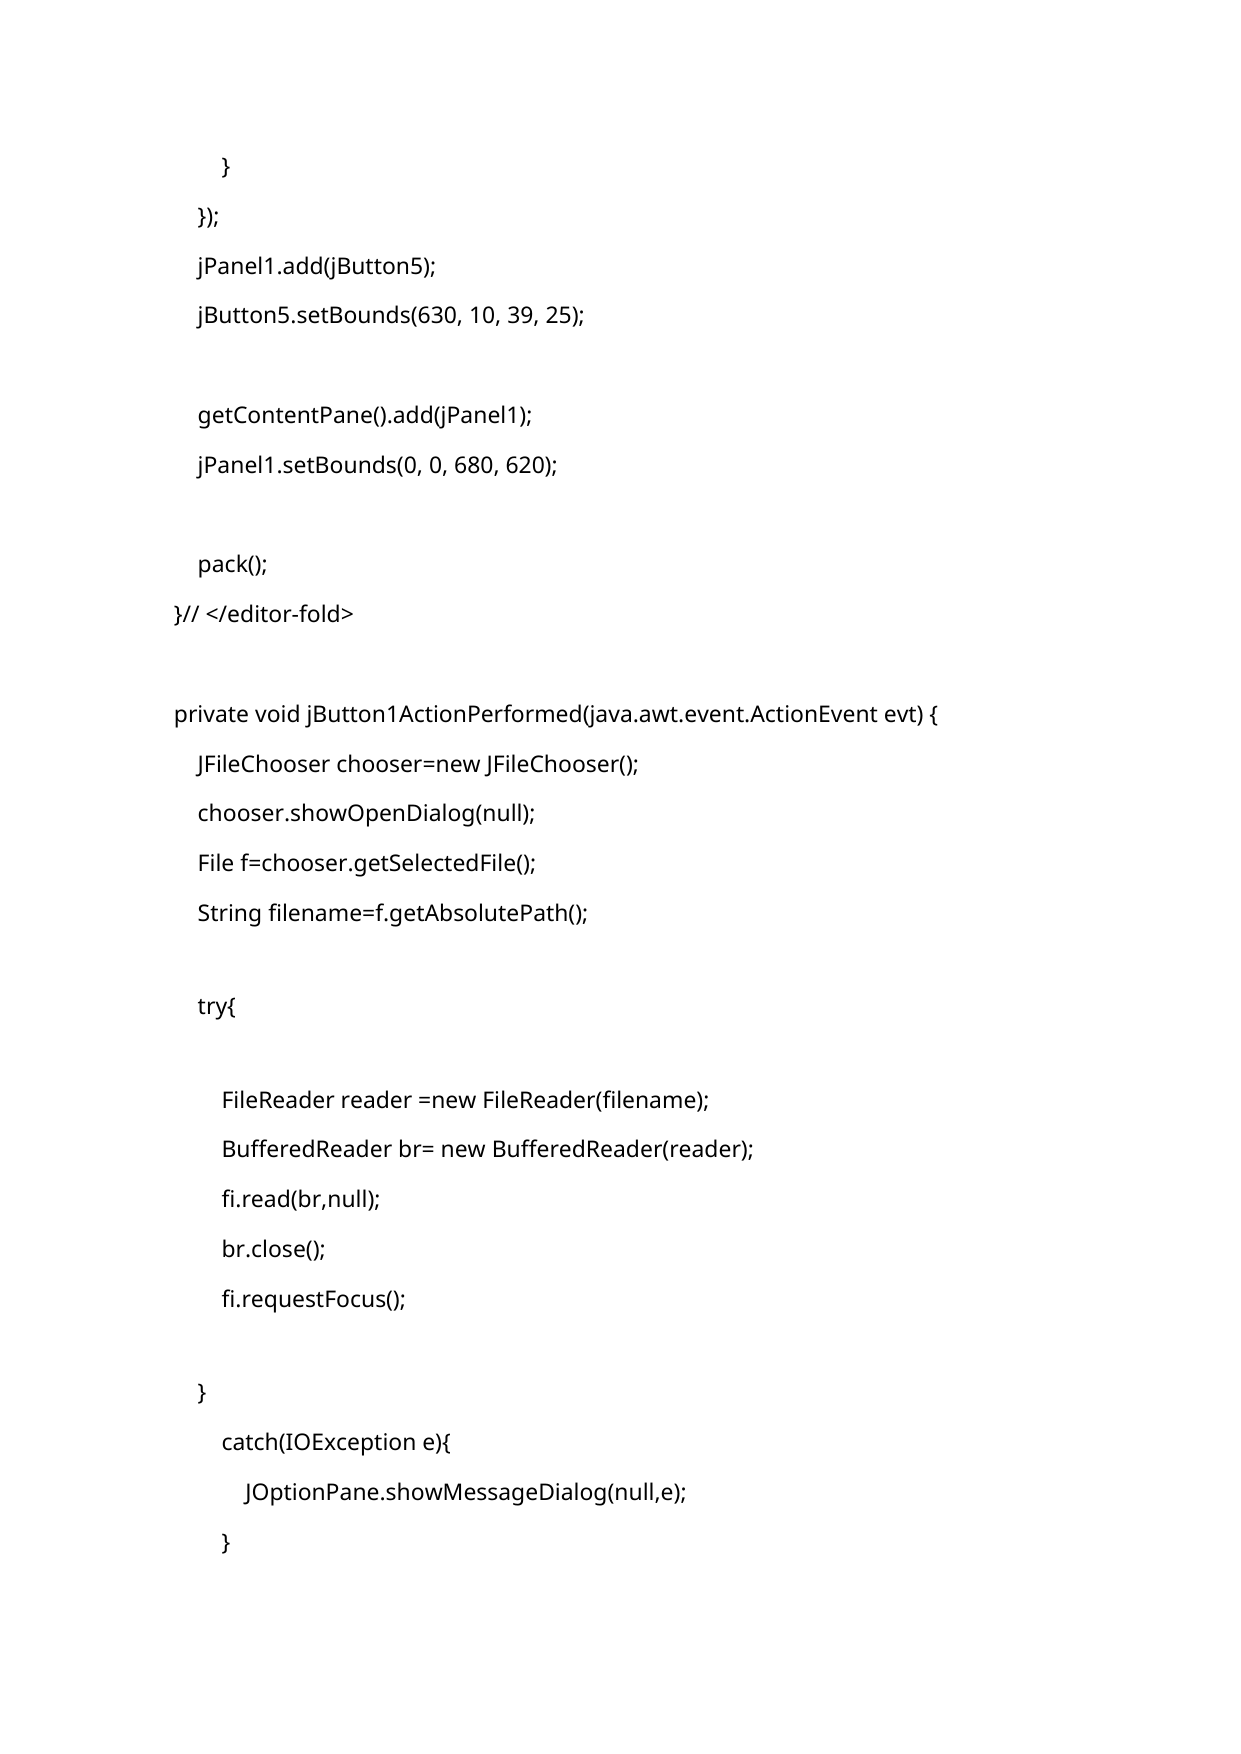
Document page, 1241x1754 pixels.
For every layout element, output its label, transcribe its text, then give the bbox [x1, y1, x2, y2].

text } [150, 1376, 1090, 1407]
text br.close(); [150, 1233, 1090, 1264]
text fi.read(br,null); [150, 1183, 1090, 1214]
text try{ [150, 990, 1090, 1021]
text String filename=f.getAbsolutePath(); [150, 897, 1090, 928]
text }// </editor-fold> [150, 598, 1090, 629]
text FileReader reader =new FileReader(filename); [150, 1083, 1090, 1115]
text jButton5.setBounds(630, 10, 39, 25); [150, 299, 1090, 331]
text jPanel1.add(jButton5); [150, 249, 1090, 281]
text } [150, 1525, 1090, 1557]
text chooser.showOpenDialog(null); [150, 797, 1090, 828]
text JFileChooser chooser=new JFileChooser(); [150, 747, 1090, 779]
text BufferedReader br= new BufferedReader(reader); [150, 1133, 1090, 1164]
text File f=chooser.getSelectedFile(); [150, 847, 1090, 878]
text JOptionPane.showMessageDialog(null,e); [150, 1476, 1090, 1507]
text pack(); [150, 548, 1090, 579]
text }); [150, 200, 1090, 231]
text jPanel1.setBounds(0, 0, 680, 620); [150, 449, 1090, 480]
text private void jButton1ActionPerformed(java.awt.event.ActionEvent evt) { [150, 698, 1090, 729]
text fi.requestFocus(); [150, 1283, 1090, 1314]
text getContentPane().add(jPanel1); [150, 399, 1090, 430]
text catch(IOException e){ [150, 1426, 1090, 1457]
text } [150, 150, 1090, 181]
